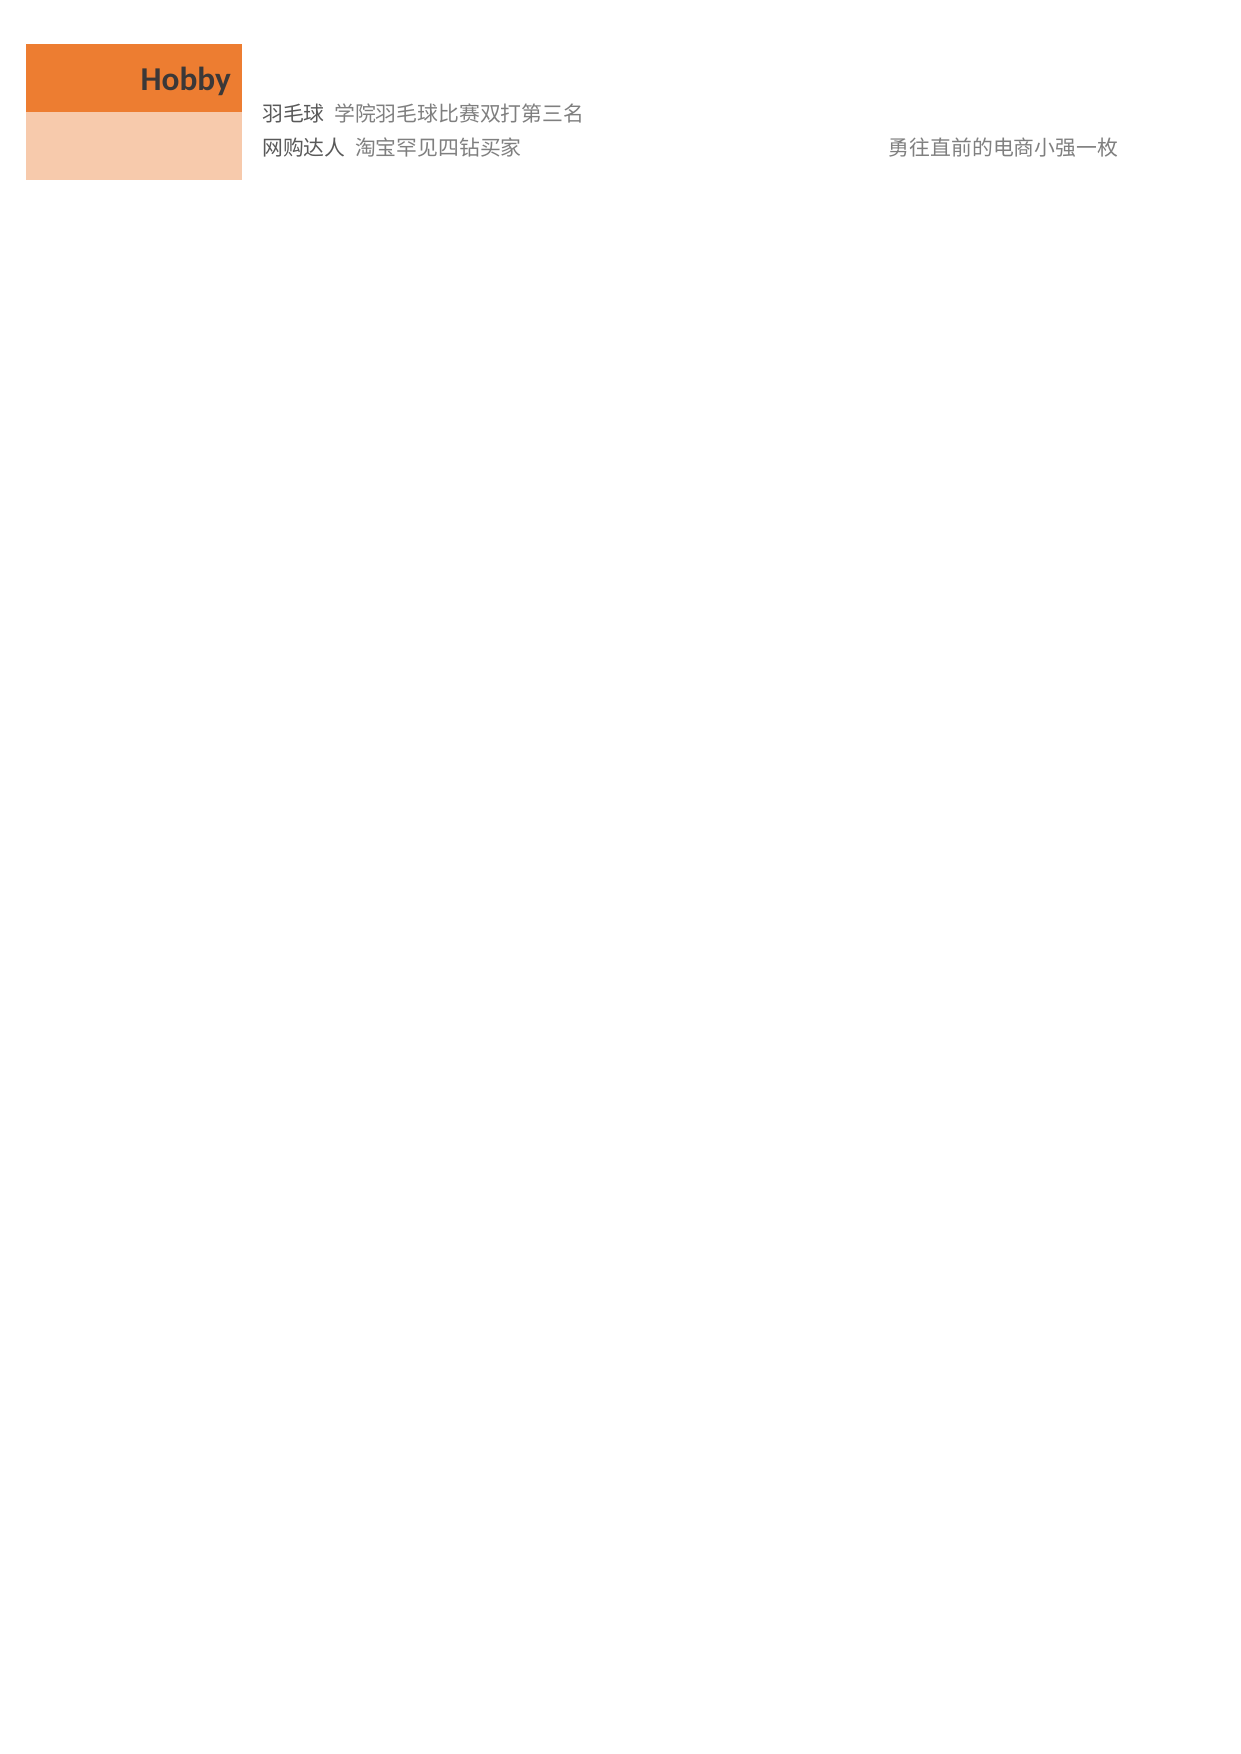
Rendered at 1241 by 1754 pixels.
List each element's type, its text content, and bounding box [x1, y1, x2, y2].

table_cell [26, 112, 242, 180]
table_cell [242, 44, 885, 180]
table_cell Personality Hobby [26, 44, 242, 112]
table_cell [885, 44, 1192, 180]
